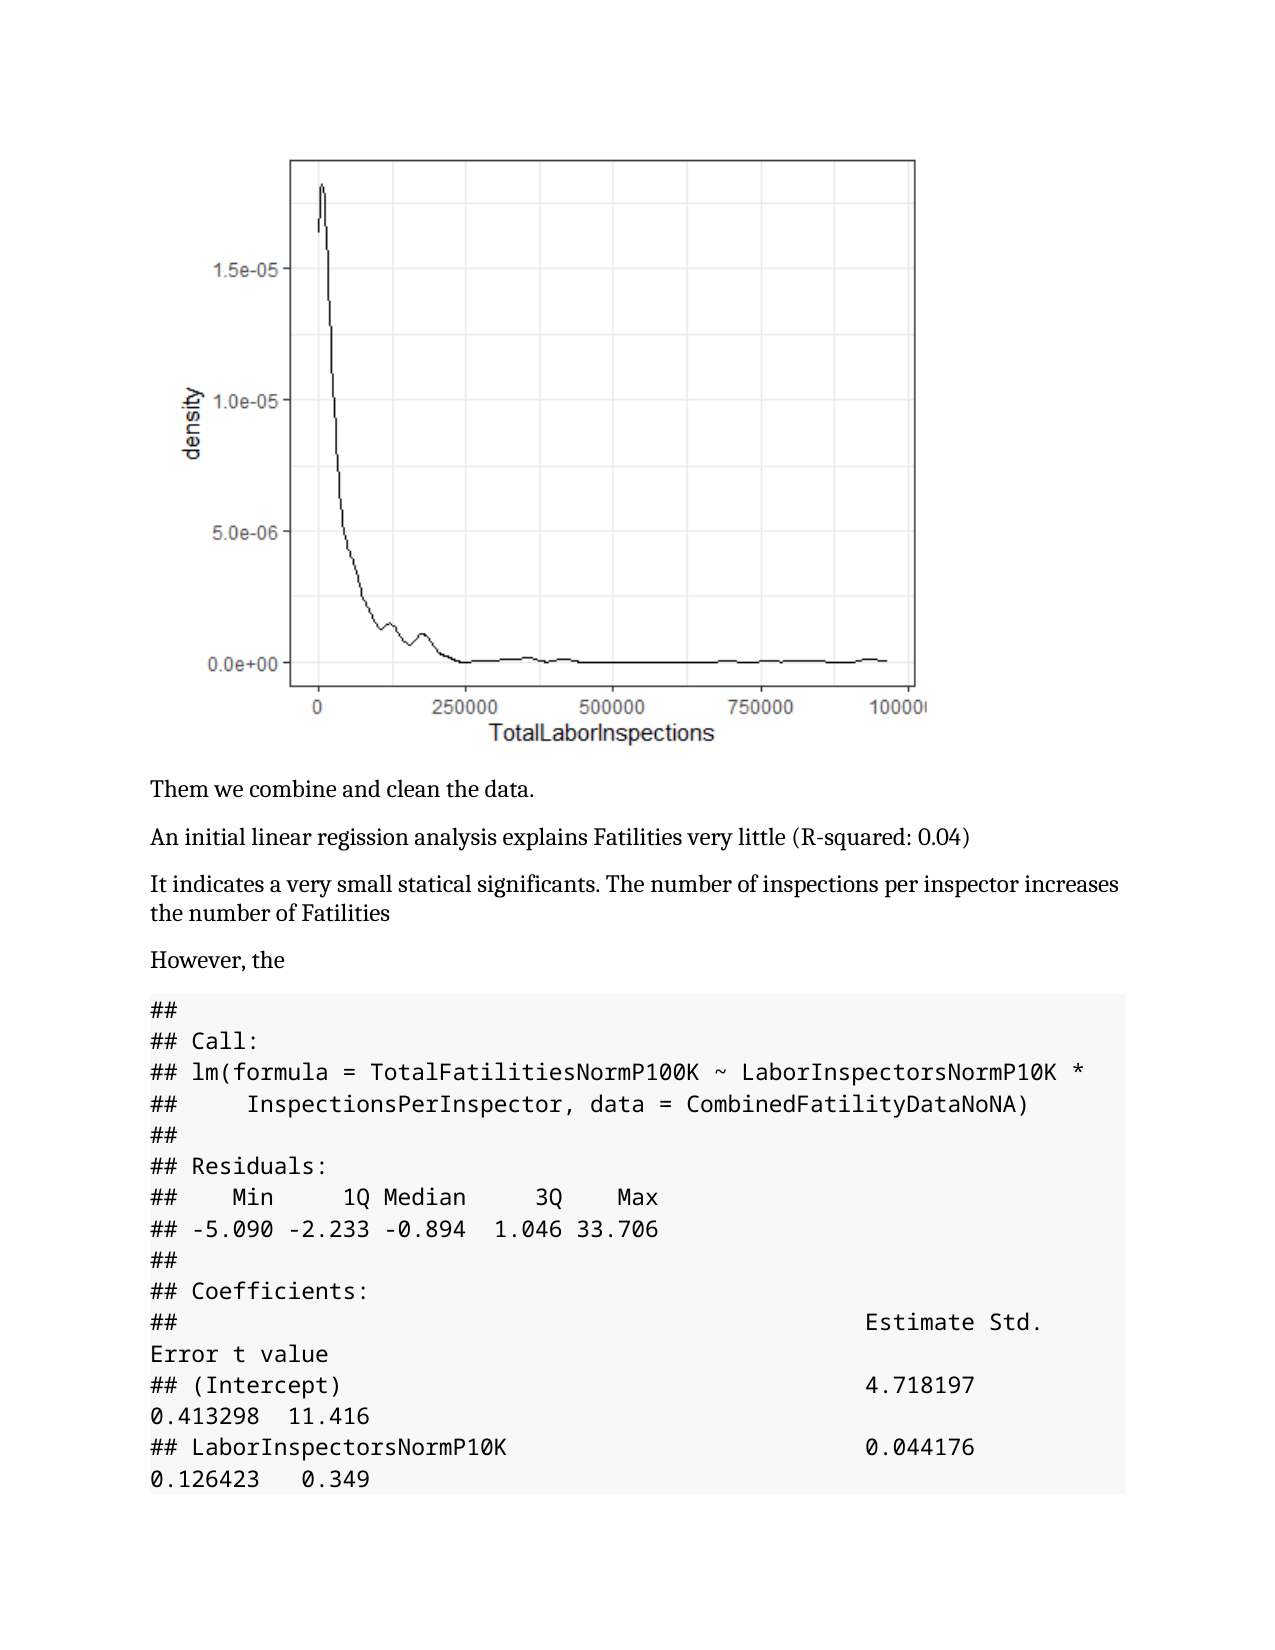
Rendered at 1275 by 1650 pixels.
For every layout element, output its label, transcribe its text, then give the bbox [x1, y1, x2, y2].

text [150, 994, 1125, 1494]
text It indicates a very small statical significants. The number of inspections per inspector increases the number of Fatilities [150, 870, 1125, 928]
text An initial linear regission analysis explains Fatilities very little (R-squared: 0.04) [150, 823, 1125, 851]
text Them we combine and clean the data. [150, 775, 1125, 804]
picture [168, 150, 927, 757]
text However, the [150, 946, 1125, 975]
